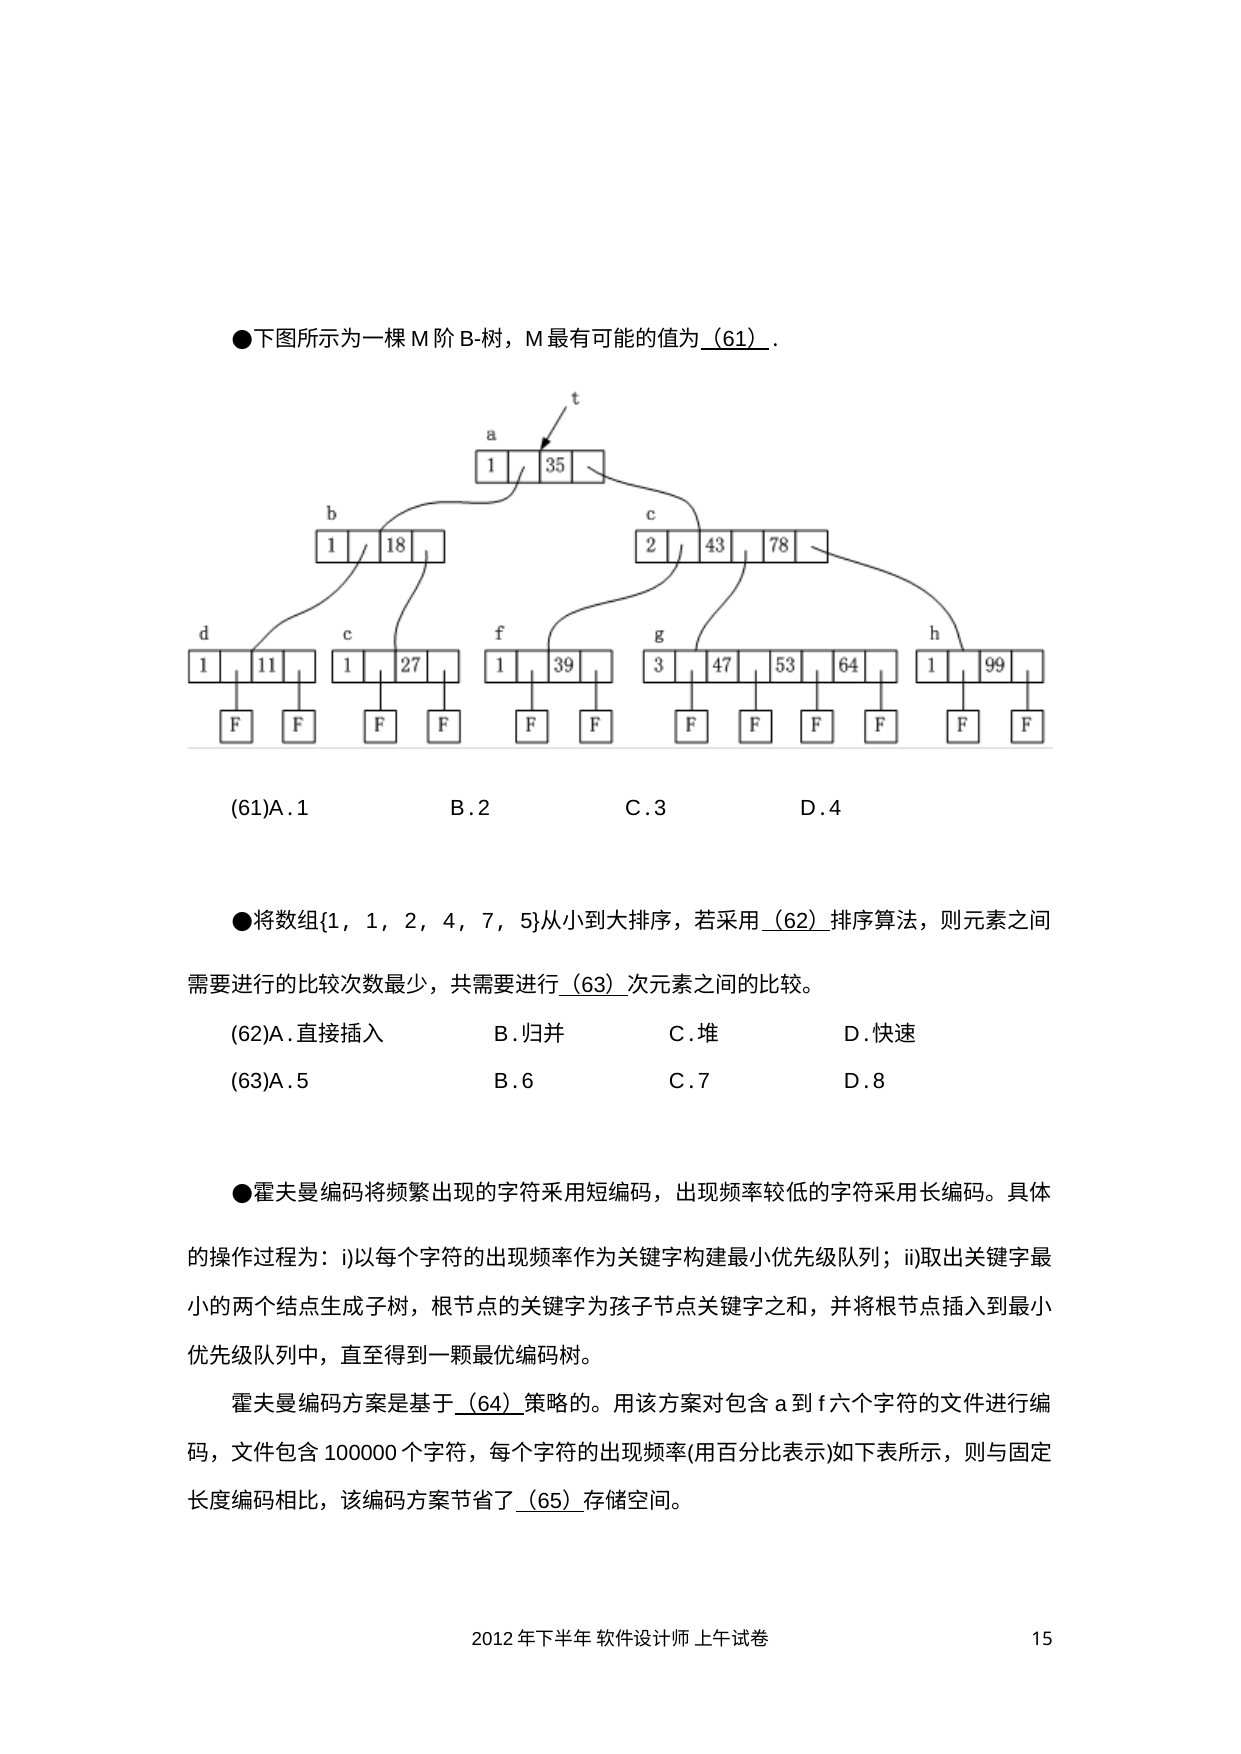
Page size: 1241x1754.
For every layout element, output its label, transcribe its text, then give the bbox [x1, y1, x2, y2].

text 霍夫曼编码方案是基于（64）策略的。用该方案对包含a到f六个字符的文件进行编码，文件包含100000个字符，每个字符的出现频率(用百分比表示)如下表所示，则与固定长度编码相比，该编码方案节省了（65）存储空间。 [187, 1386, 1053, 1516]
text ●下图所示为一棵M阶B-树，M最有可能的值为（61）. [187, 304, 1053, 369]
text (62)A.直接插入 B.归并 C.堆 D.快速 [187, 1015, 1053, 1048]
text ●霍夫曼编码将频繁出现的字符釆用短编码，出现频率较低的字符采用长编码。具体的操作过程为：i)以每个字符的出现频率作为关键字构建最小优先级队列；ii)取出关键字最小的两个结点生成子树，根节点的关键字为孩子节点关键字之和，并将根节点插入到最小优先级队列中，直至得到一颗最优编码树。 [187, 1158, 1053, 1370]
text (63)A.5 B.6 C.7 D.8 [187, 1064, 1053, 1096]
text ●将数组{1, 1, 2, 4, 7, 5}从小到大排序，若采用（62）排序算法，则元素之间需要进行的比较次数最少，共需要进行（63）次元素之间的比较。 [187, 886, 1053, 999]
text (61)A.1 B.2 C.3 D.4 [187, 791, 1053, 823]
picture [187, 386, 1053, 749]
